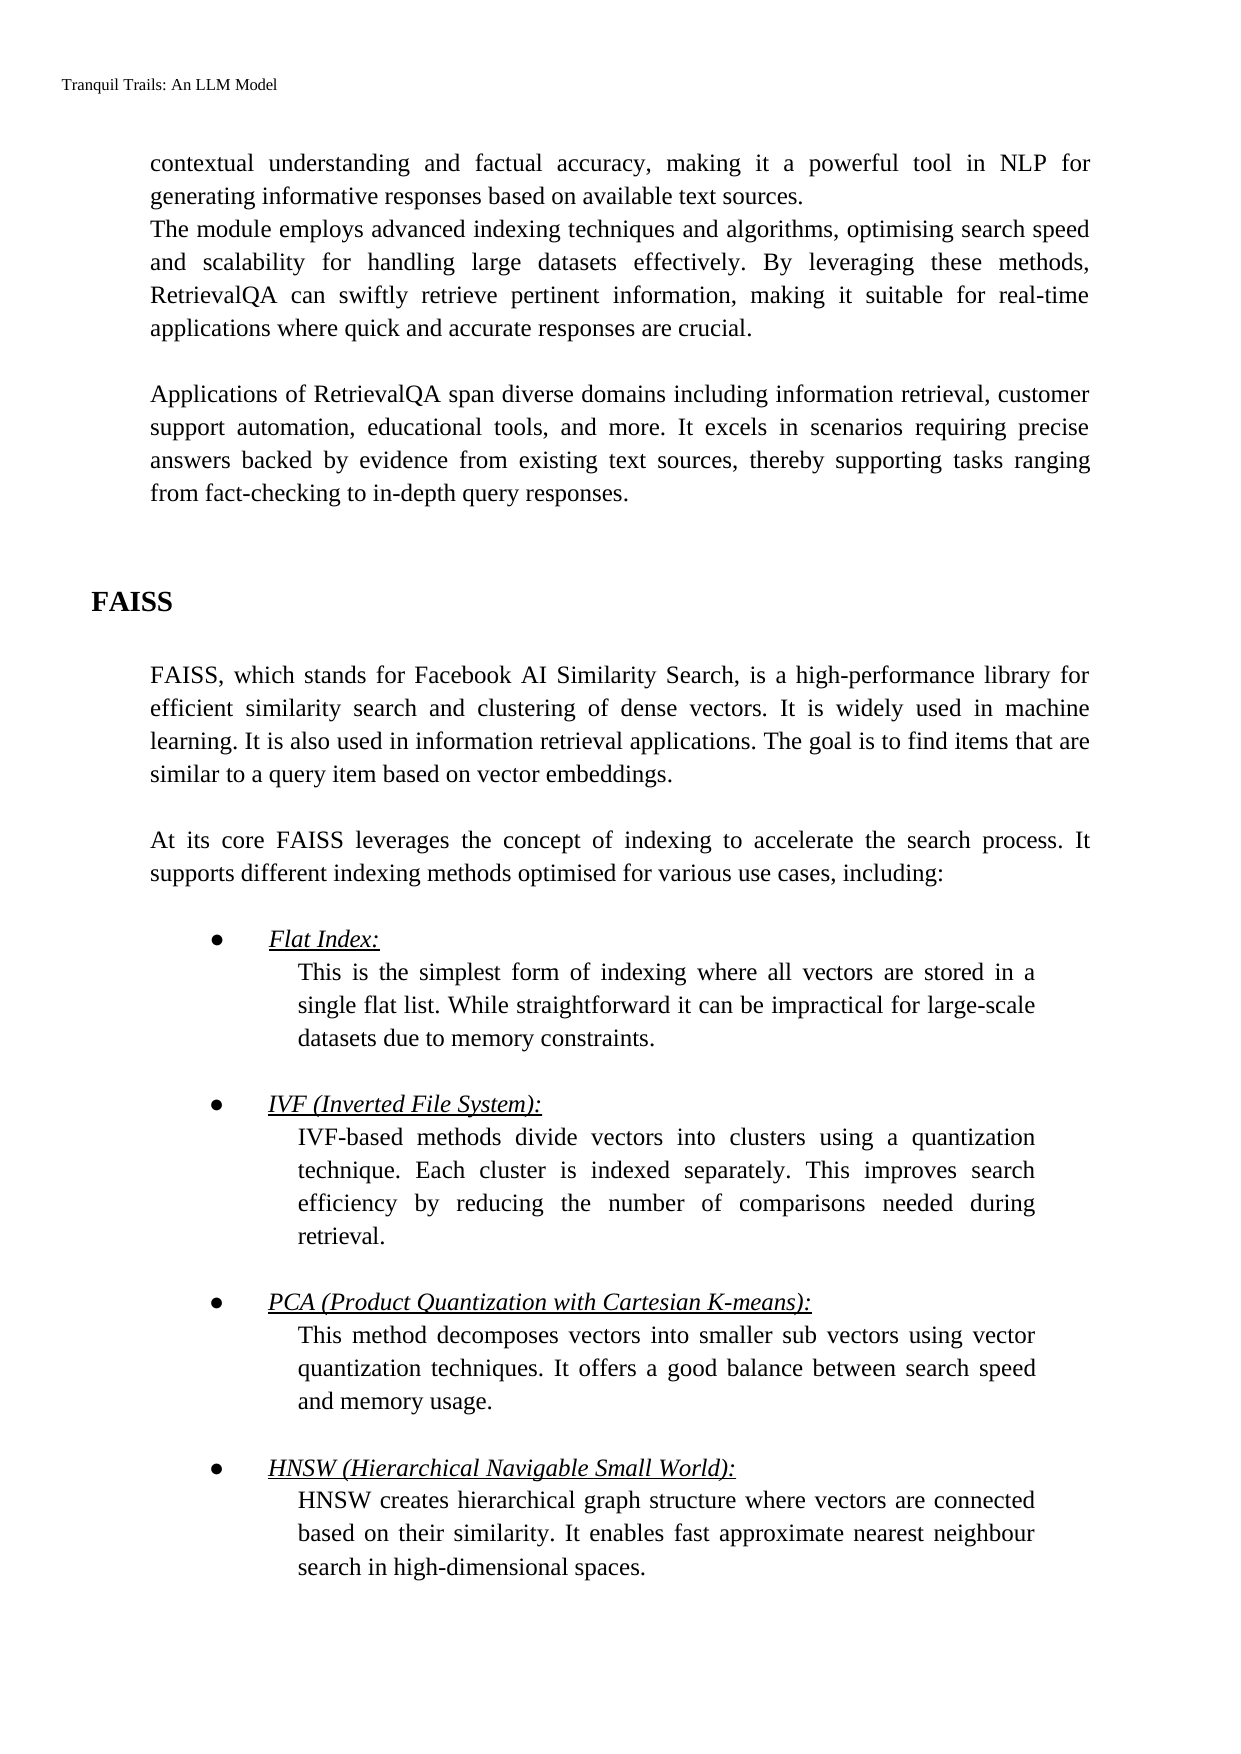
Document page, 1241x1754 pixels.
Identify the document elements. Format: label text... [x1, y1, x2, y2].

text FAISS, which stands for Facebook AI Similarity Search, is a high-performance library for efficient similarity search and clustering of dense vectors. It is widely used in machine learning. It is also used in information retrieval applications. The goal is to find items that are similar to a query item based on vector embeddings. [150, 660, 1090, 787]
text At its core FAISS leverages the concept of indexing to accelerate the search process. It supports different indexing methods optimised for various use cases, including: [150, 825, 1090, 886]
text contextual understanding and factual accuracy, making it a powerful tool in NLP for generating informative responses based on available text sources. [150, 148, 1090, 210]
text Applications of RetrievalQA span diverse domains including information retrieval, customer support automation, educational tools, and more. It excels in scenarios requiring precise answers backed by evidence from existing text sources, thereby supporting tasks ranging from fact-checking to in-depth query responses. [150, 379, 1091, 507]
list IVF (Inverted File System): [209, 1089, 1180, 1118]
text The module employs advanced indexing techniques and algorithms, optimising search speed and scalability for handling large datasets effectively. By leveraging these methods, RetrievalQA can swiftly retrieve pertinent information, making it suitable for real-time applications where quick and accurate responses are crucial. [150, 214, 1090, 342]
list Flat Index: [209, 924, 1180, 953]
text IVF-based methods divide vectors into clusters using a quantization technique. Each cluster is indexed separately. This improves search efficiency by reducing the number of comparisons needed during retrieval. [298, 1122, 1036, 1250]
list HNSW (Hierarchical Navigable Small World): [209, 1453, 1180, 1481]
text This is the simplest form of indexing where all vectors are stored in a single flat list. While straightforward it can be impractical for large-scale datasets due to memory constraints. [298, 957, 1036, 1052]
text HNSW creates hierarchical graph structure where vectors are connected based on their similarity. It enables fast approximate nearest neighbour search in high-dimensional spaces. [298, 1486, 1035, 1580]
subtitle FAISS [91, 584, 1180, 617]
list PCA (Product Quantization with Cartesian K-means): [209, 1287, 1180, 1316]
text This method decomposes vectors into smaller sub vectors using vector quantization techniques. It offers a good balance between search speed and memory usage. [298, 1320, 1036, 1415]
